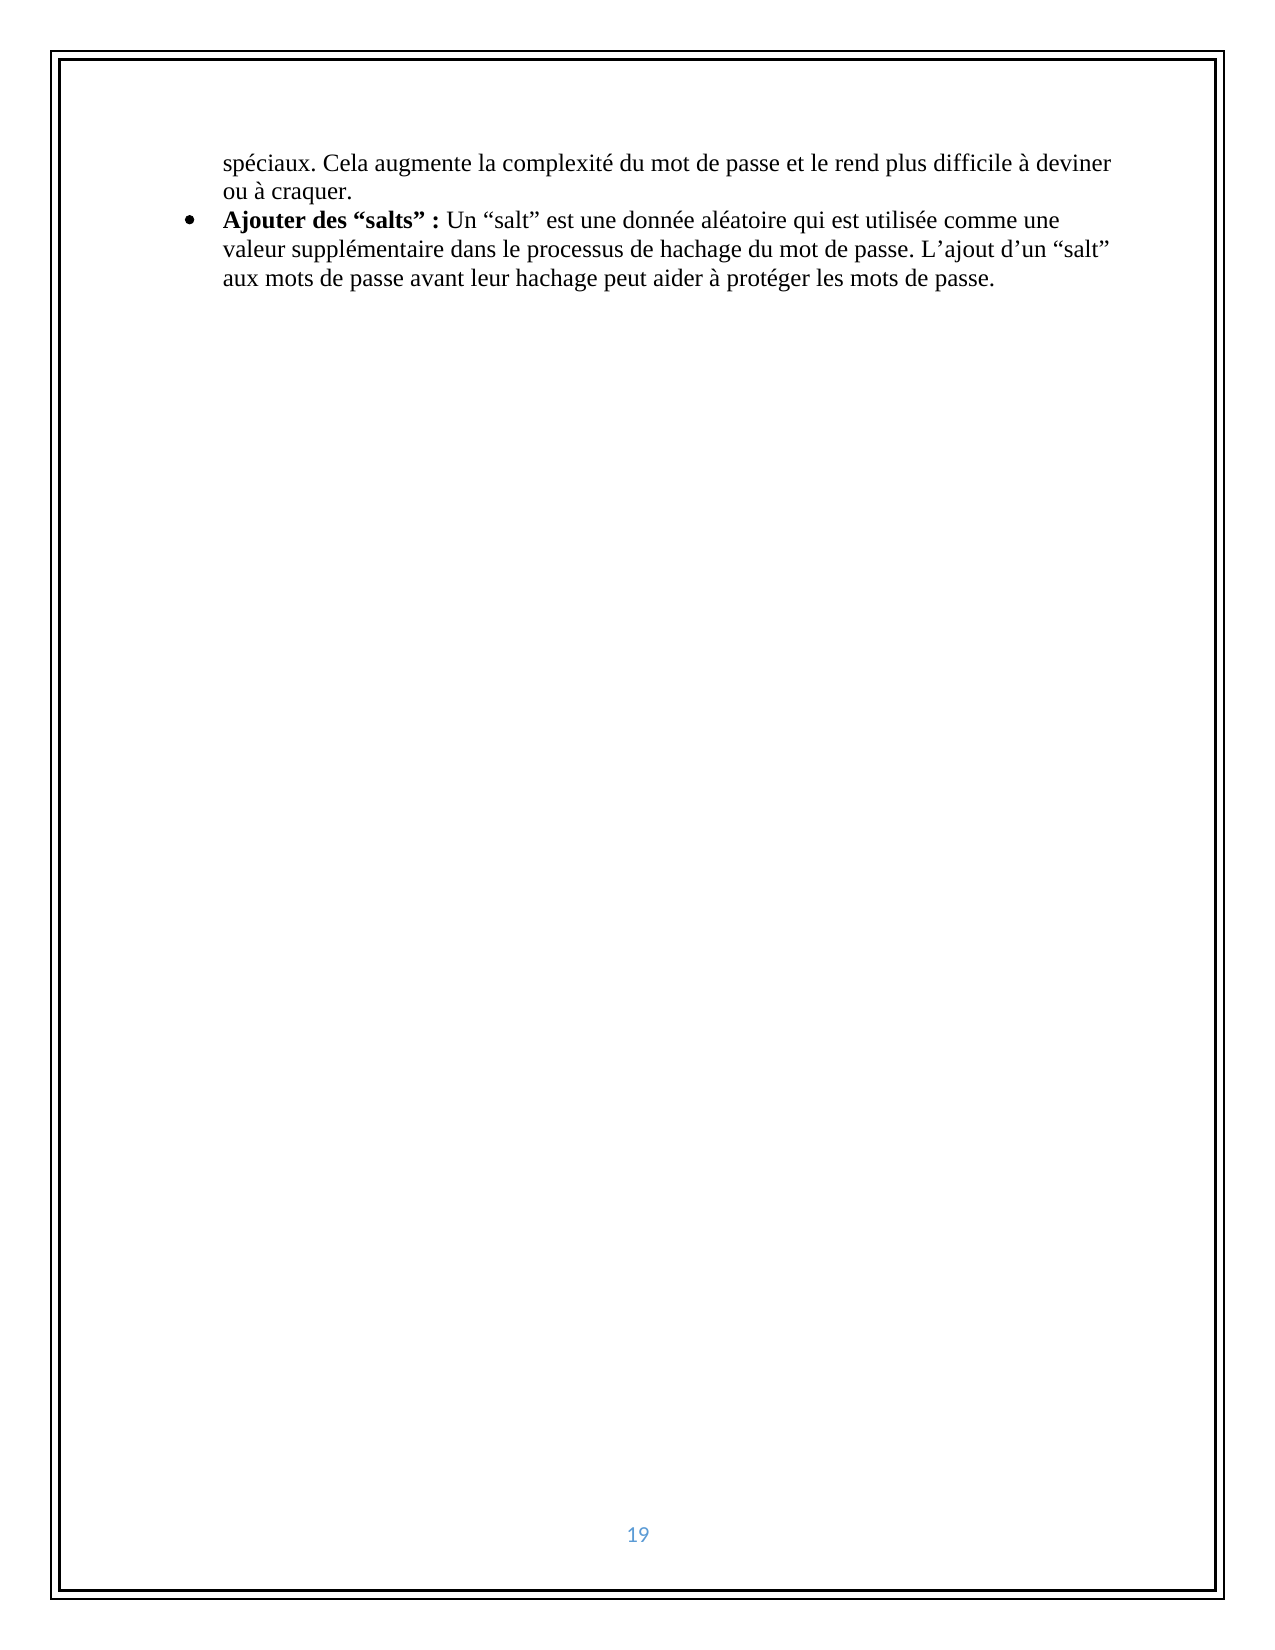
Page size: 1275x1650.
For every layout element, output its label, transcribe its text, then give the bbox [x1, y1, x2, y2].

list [185, 148, 1127, 205]
list Ajouter des “salts” : Un “salt” est une donnée aléatoire qui est utilisée comme une valeur supplémentaire dans le processus de hachage du mot de passe. L’ajout d’un “salt” aux mots de passe avant leur hachage peut aider à protéger les mots de passe. [185, 205, 1127, 291]
